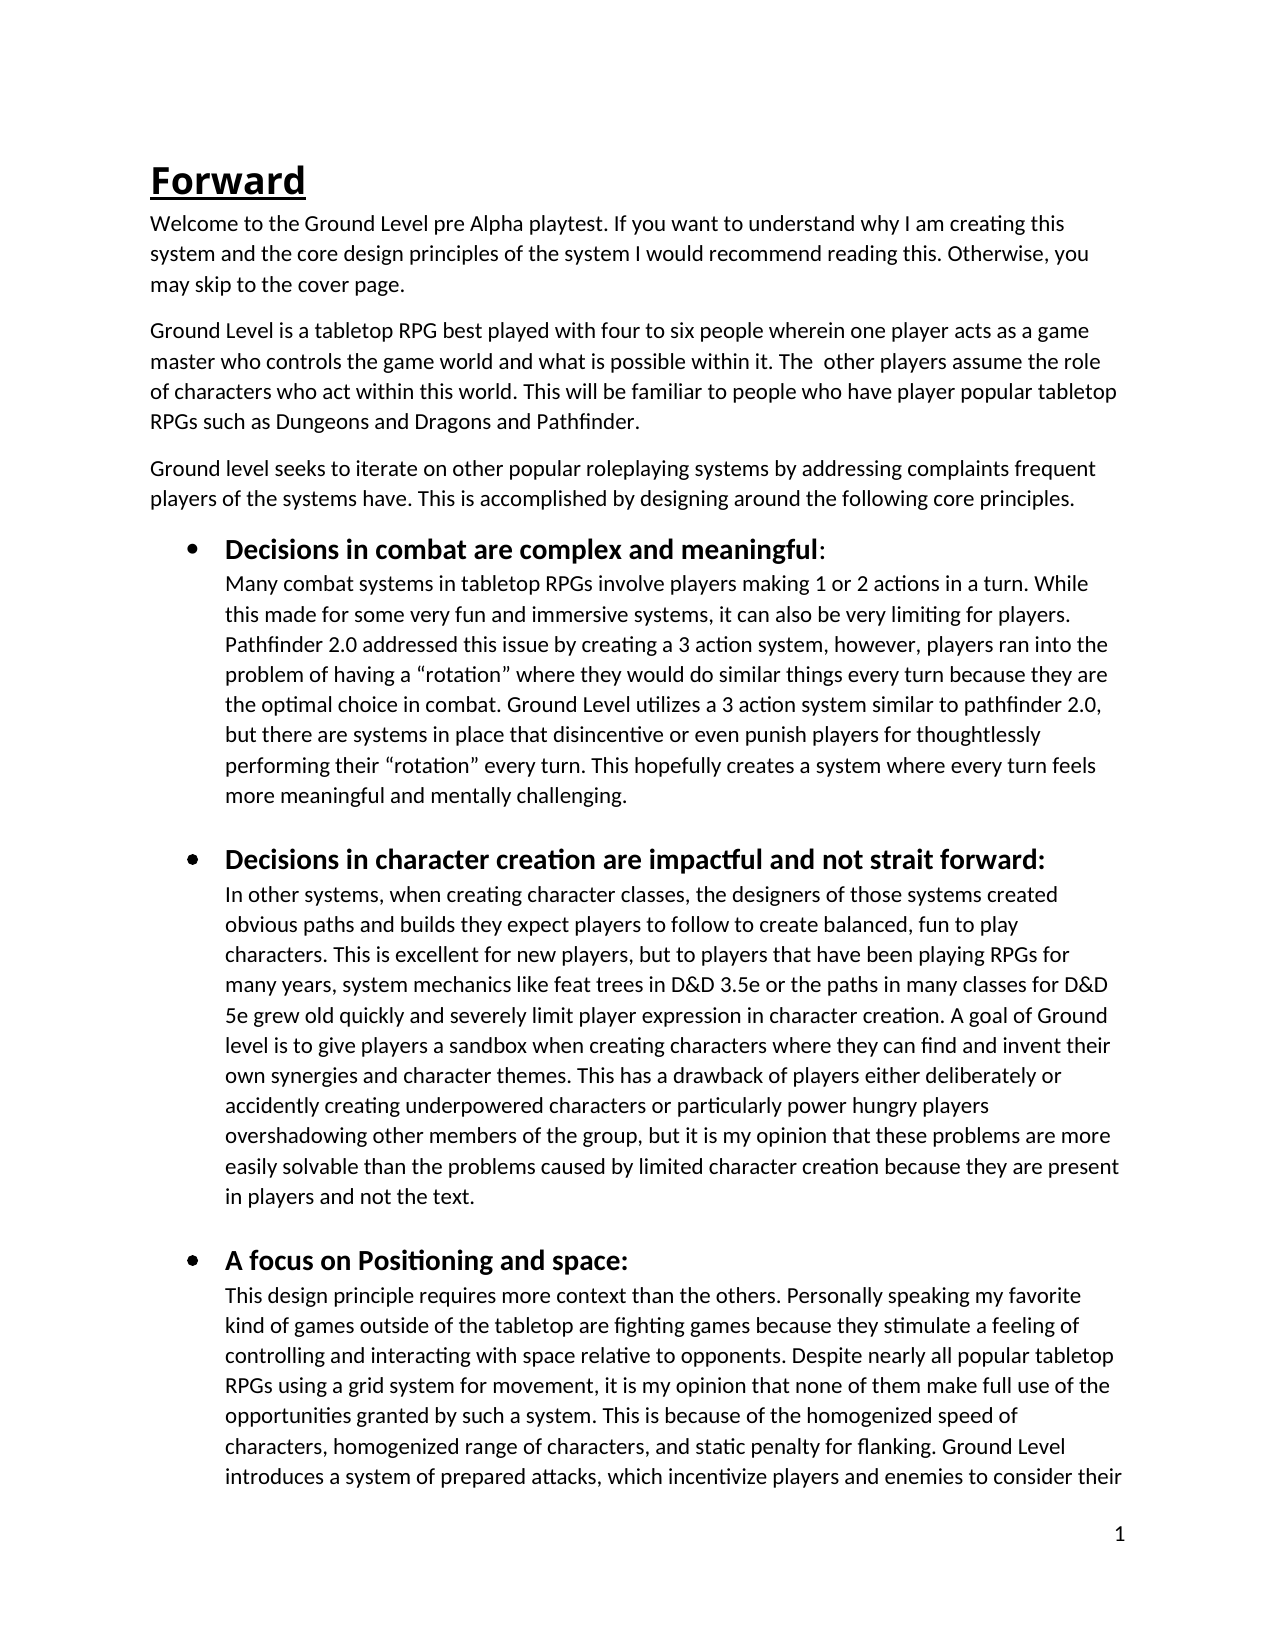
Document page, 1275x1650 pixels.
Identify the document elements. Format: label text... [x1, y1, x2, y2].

title Forward [150, 154, 1125, 205]
list Decisions in character creation are impactful and not strait forward: [187, 841, 1125, 877]
list In other systems, when creating character classes, the designers of those systems created obvious paths and builds they expect players to follow to create balanced, fun to play characters. This is excellent for new players, but to players that have been playing RPGs for many years, system mechanics like feat trees in D&D 3.5e or the paths in many classes for D&D 5e grew old quickly and severely limit player expression in character creation. A goal of Ground level is to give players a sandbox when creating characters where they can find and invent their own synergies and character themes. This has a drawback of players either deliberately or accidently creating underpowered characters or particularly power hungry players overshadowing other members of the group, but it is my opinion that these problems are more easily solvable than the problems caused by limited character creation because they are present in players and not the text. [225, 880, 1125, 1210]
text Welcome to the Ground Level pre Alpha playtest. If you want to understand why I am creating this system and the core design principles of the system I would recommend reading this. Otherwise, you may skip to the cover page. [150, 209, 1125, 298]
list Decisions in combat are complex and meaningful: [187, 531, 1125, 567]
text Ground Level is a tabletop RPG best played with four to six people wherein one player acts as a game master who controls the game world and what is possible within it. The other players assume the role of characters who act within this world. This will be familiar to people who have player popular tabletop RPGs such as Dungeons and Dragons and Pathfinder. [150, 317, 1125, 435]
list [225, 1281, 1125, 1490]
text Ground level seeks to iterate on other popular roleplaying systems by addressing complaints frequent players of the systems have. This is accomplished by designing around the following core principles. [150, 454, 1125, 512]
list A focus on Positioning and space: [187, 1242, 1125, 1278]
list Many combat systems in tabletop RPGs involve players making 1 or 2 actions in a turn. While this made for some very fun and immersive systems, it can also be very limiting for players. Pathfinder 2.0 addressed this issue by creating a 3 action system, however, players ran into the problem of having a “rotation” where they would do similar things every turn because they are the optimal choice in combat. Ground Level utilizes a 3 action system similar to pathfinder 2.0, but there are systems in place that disincentive or even punish players for thoughtlessly performing their “rotation” every turn. This hopefully creates a system where every turn feels more meaningful and mentally challenging. [225, 569, 1125, 809]
